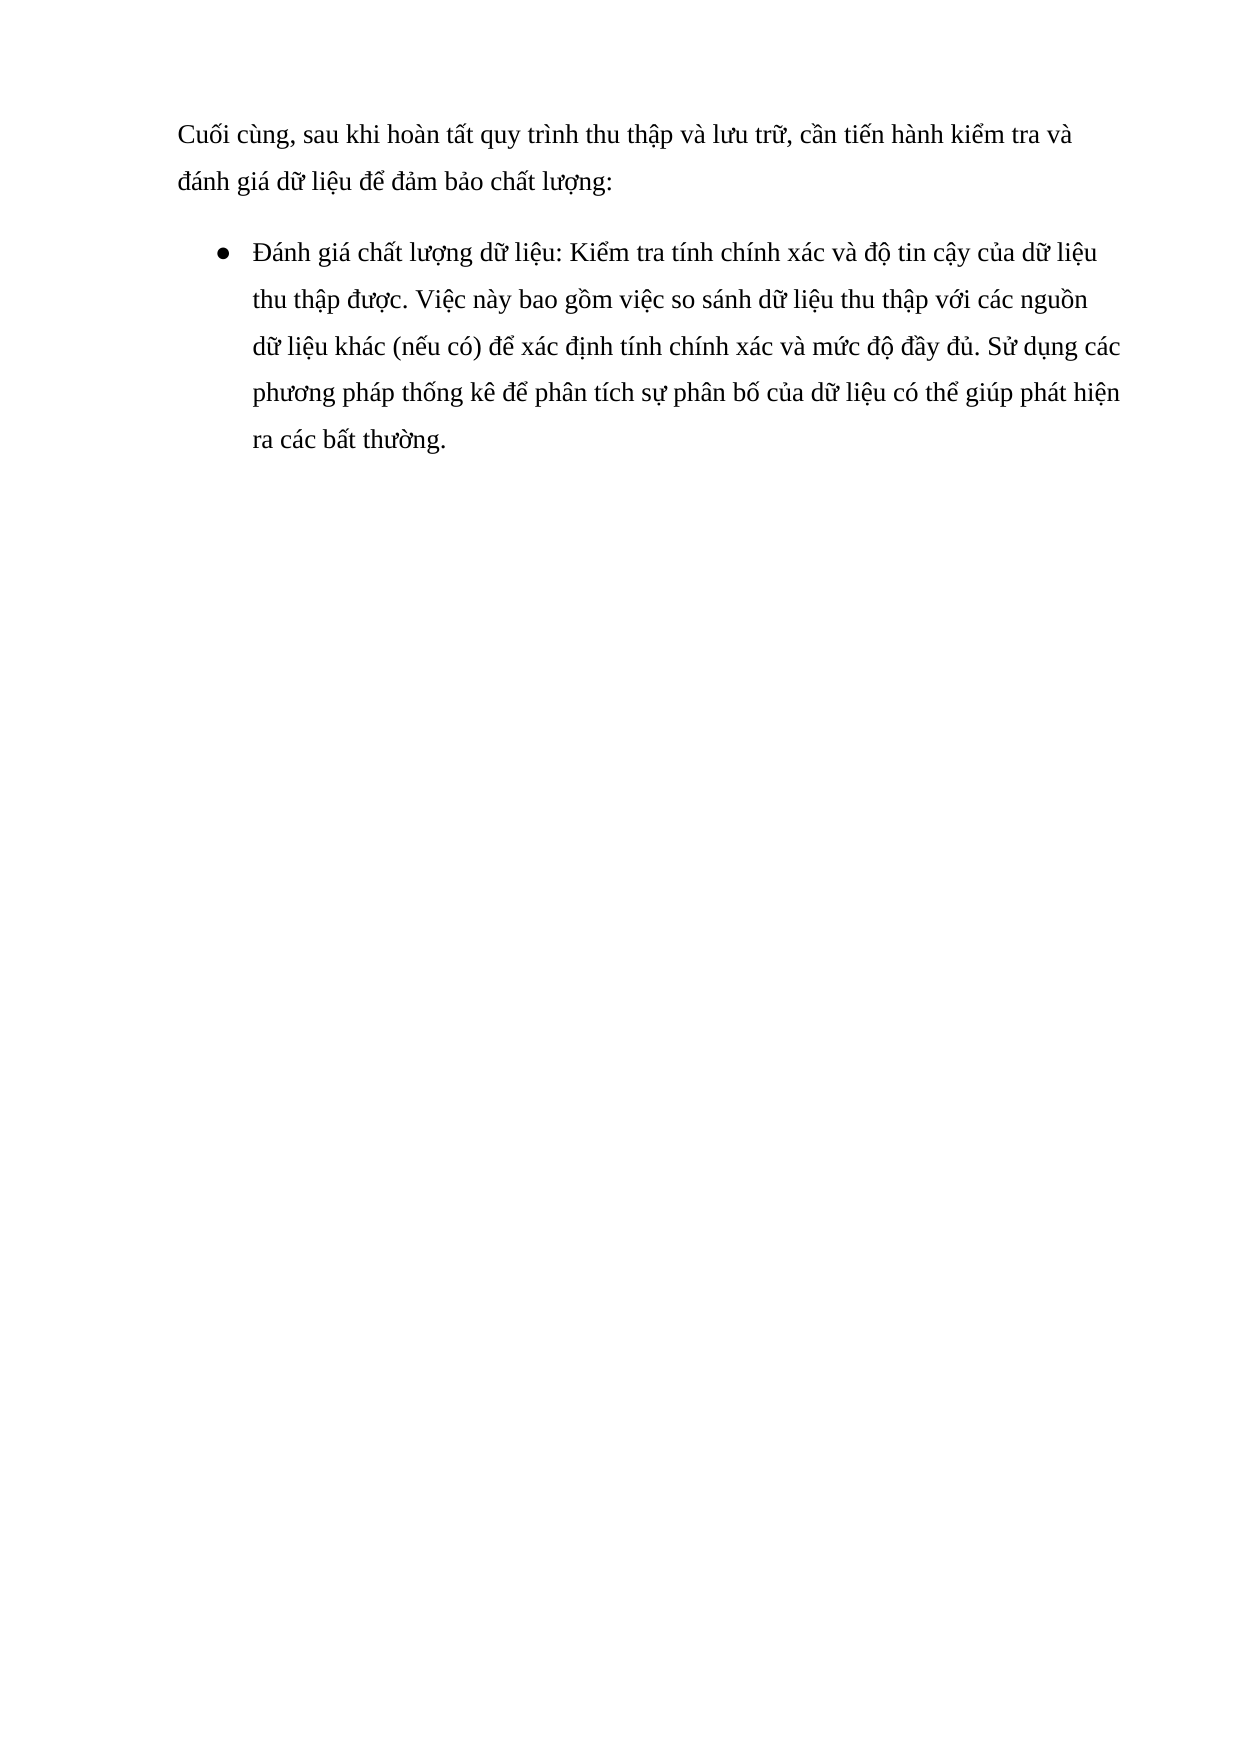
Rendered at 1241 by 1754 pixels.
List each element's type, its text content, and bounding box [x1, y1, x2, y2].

list Đánh giá chất lượng dữ liệu: Kiểm tra tính chính xác và độ tin cậy của dữ liệu thu thập được. Việc này bao gồm việc so sánh dữ liệu thu thập với các nguồn dữ liệu khác (nếu có) để xác định tính chính xác và mức độ đầy đủ. Sử dụng các phương pháp thống kê để phân tích sự phân bố của dữ liệu có thể giúp phát hiện ra các bất thường. [215, 236, 1122, 454]
text Cuối cùng, sau khi hoàn tất quy trình thu thập và lưu trữ, cần tiến hành kiểm tra và đánh giá dữ liệu để đảm bảo chất lượng: [177, 118, 1122, 196]
